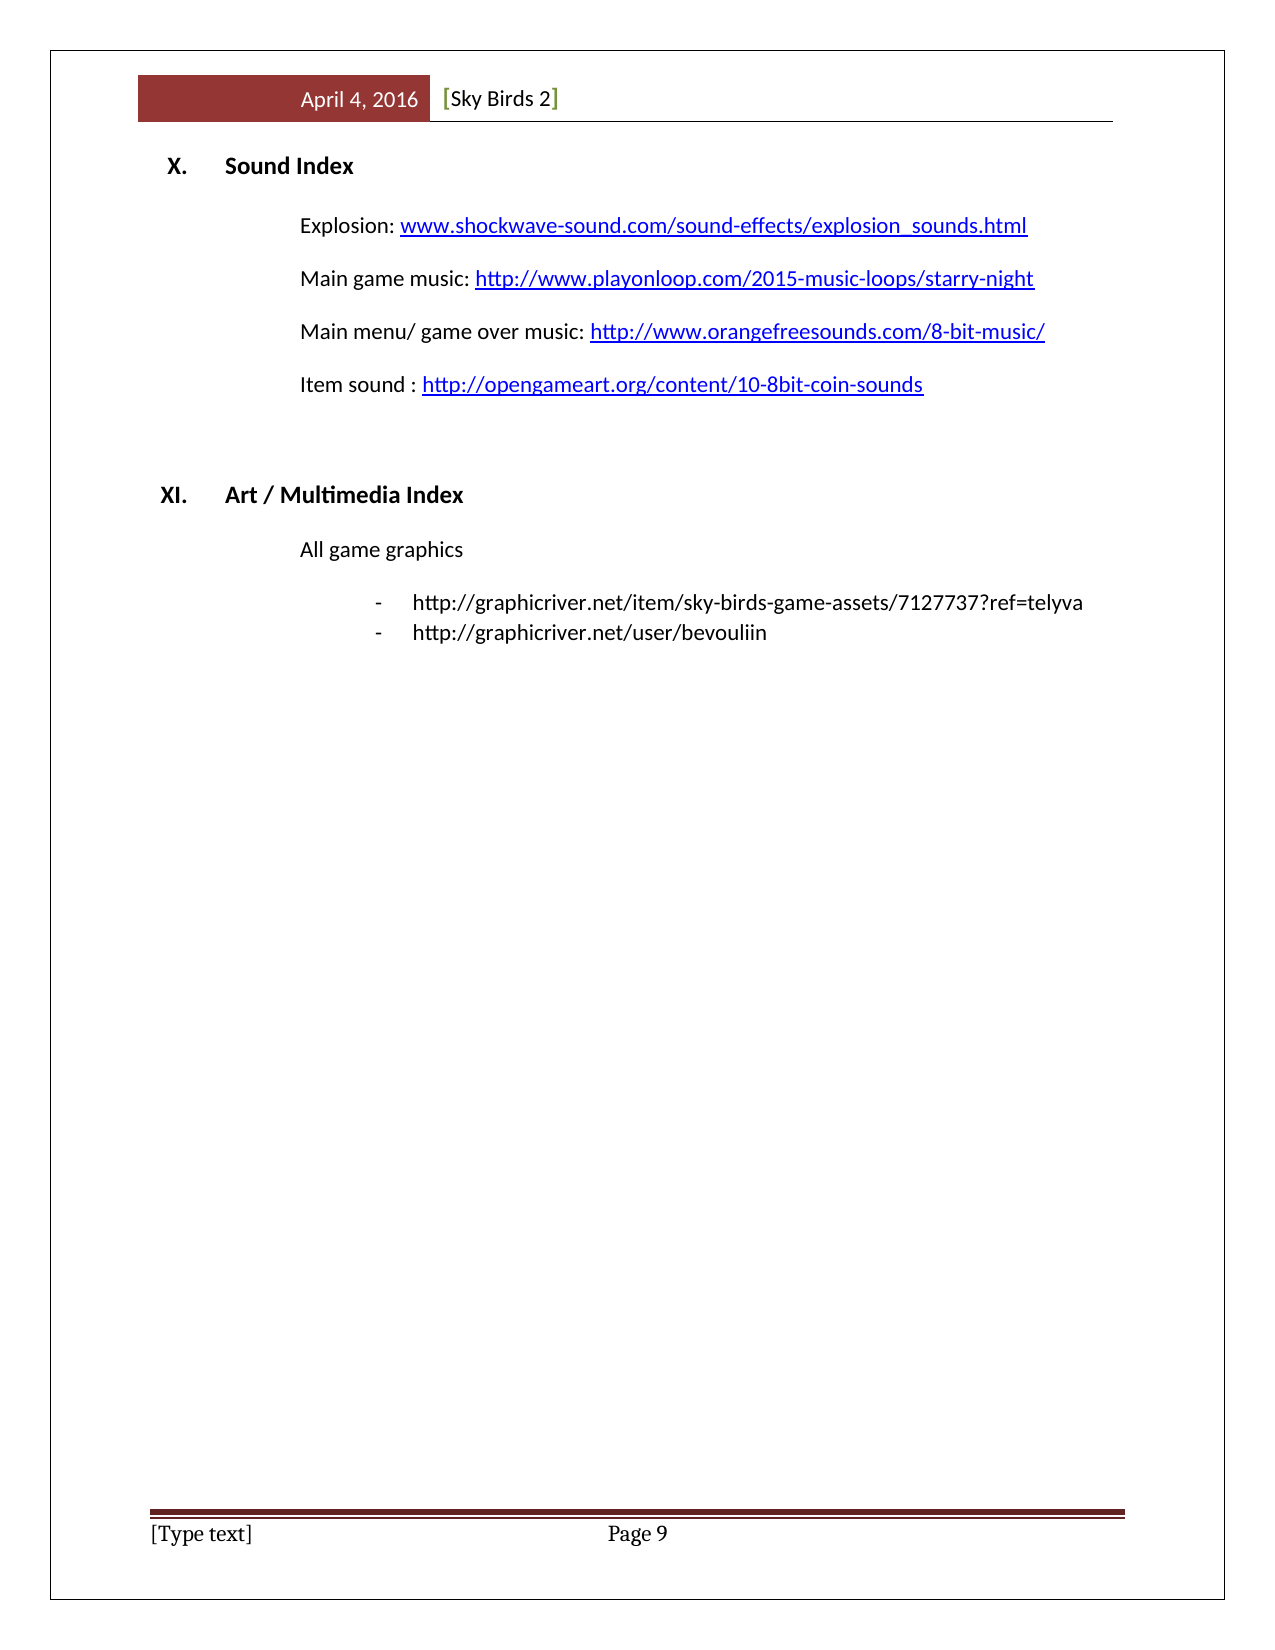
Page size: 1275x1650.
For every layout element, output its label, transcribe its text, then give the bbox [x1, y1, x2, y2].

text Explosion: www.shockwave-sound.com/sound-effects/explosion_sounds.html [225, 211, 1125, 239]
list Art / Multimedia Index [187, 479, 1125, 509]
text Item sound : http://opengameart.org/content/10-8bit-coin-sounds [150, 370, 1125, 398]
list http://graphicriver.net/item/sky-birds-game-assets/7127737?ref=telyva [375, 588, 1125, 616]
text Main menu/ game over music: http://www.orangefreesounds.com/8-bit-music/ [150, 317, 1125, 345]
list Sound Index [187, 150, 1125, 181]
text Main game music: http://www.playonloop.com/2015-music-loops/starry-night [225, 264, 1125, 292]
list http://graphicriver.net/user/bevouliin [375, 618, 1125, 646]
text All game graphics [225, 535, 1125, 563]
